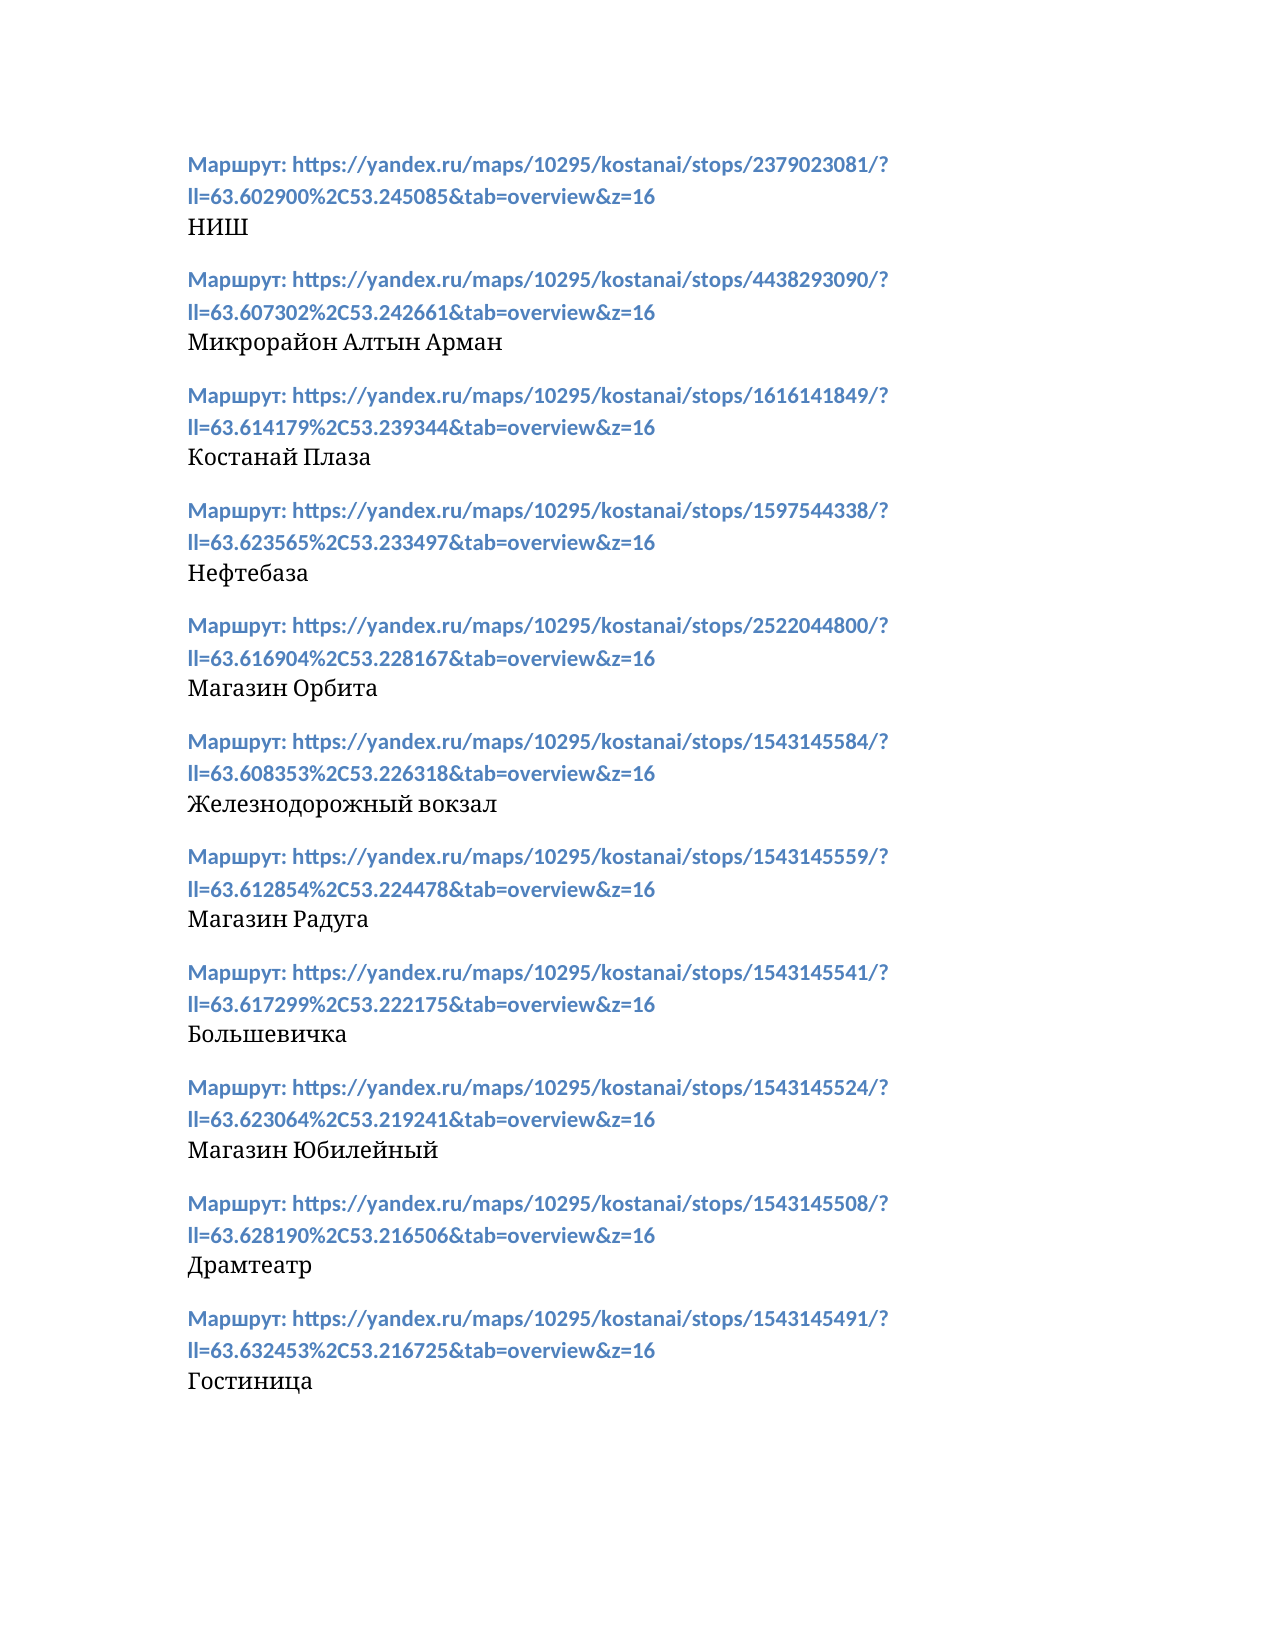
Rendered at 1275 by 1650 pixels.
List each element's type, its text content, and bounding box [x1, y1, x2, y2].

text Большевичка [187, 1022, 1087, 1049]
text Драмтеатр [187, 1253, 1087, 1279]
subtitle Маршрут: https://yandex.ru/maps/10295/kostanai/stops/1543145559/?ll=63.612854%2C53.224478&tab=overview&z=16 [187, 842, 1087, 903]
text Костанай Плаза [187, 445, 1087, 472]
text НИШ [187, 214, 1087, 241]
subtitle Маршрут: https://yandex.ru/maps/10295/kostanai/stops/1543145541/?ll=63.617299%2C53.222175&tab=overview&z=16 [187, 958, 1087, 1018]
subtitle Маршрут: https://yandex.ru/maps/10295/kostanai/stops/1597544338/?ll=63.623565%2C53.233497&tab=overview&z=16 [187, 496, 1087, 556]
text Магазин Юбилейный [187, 1138, 1087, 1164]
subtitle Маршрут: https://yandex.ru/maps/10295/kostanai/stops/1543145584/?ll=63.608353%2C53.226318&tab=overview&z=16 [187, 727, 1087, 787]
subtitle Маршрут: https://yandex.ru/maps/10295/kostanai/stops/1543145508/?ll=63.628190%2C53.216506&tab=overview&z=16 [187, 1189, 1087, 1249]
text Гостиница [187, 1368, 1087, 1395]
subtitle Маршрут: https://yandex.ru/maps/10295/kostanai/stops/1543145491/?ll=63.632453%2C53.216725&tab=overview&z=16 [187, 1304, 1087, 1364]
subtitle Маршрут: https://yandex.ru/maps/10295/kostanai/stops/1616141849/?ll=63.614179%2C53.239344&tab=overview&z=16 [187, 381, 1087, 441]
text Микрорайон Алтын Арман [187, 330, 1087, 356]
subtitle Маршрут: https://yandex.ru/maps/10295/kostanai/stops/1543145524/?ll=63.623064%2C53.219241&tab=overview&z=16 [187, 1073, 1087, 1133]
subtitle Маршрут: https://yandex.ru/maps/10295/kostanai/stops/2379023081/?ll=63.602900%2C53.245085&tab=overview&z=16 [187, 150, 1087, 210]
text Магазин Орбита [187, 676, 1087, 702]
text Нефтебаза [187, 561, 1087, 587]
text Магазин Радуга [187, 907, 1087, 933]
text Железнодорожный вокзал [187, 791, 1087, 818]
subtitle Маршрут: https://yandex.ru/maps/10295/kostanai/stops/2522044800/?ll=63.616904%2C53.228167&tab=overview&z=16 [187, 612, 1087, 672]
subtitle Маршрут: https://yandex.ru/maps/10295/kostanai/stops/4438293090/?ll=63.607302%2C53.242661&tab=overview&z=16 [187, 265, 1087, 326]
